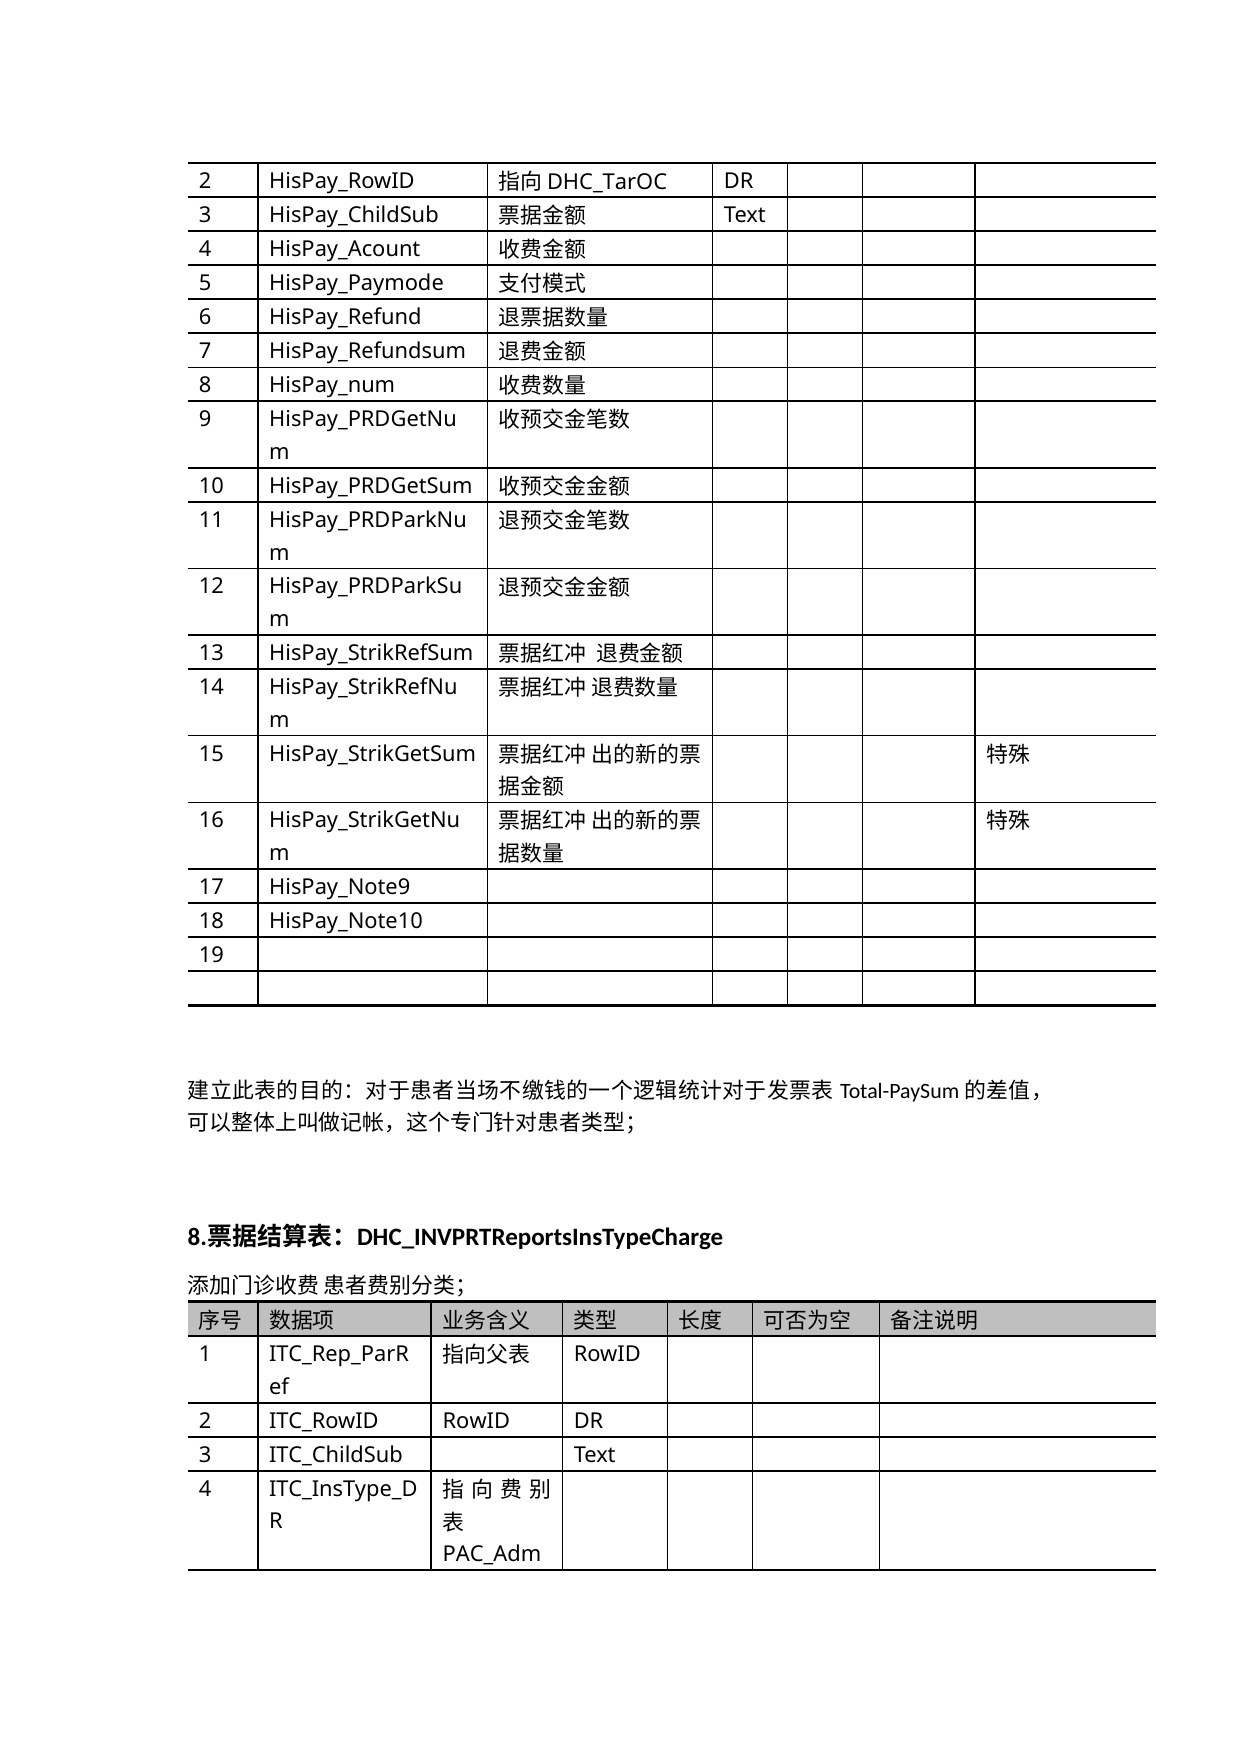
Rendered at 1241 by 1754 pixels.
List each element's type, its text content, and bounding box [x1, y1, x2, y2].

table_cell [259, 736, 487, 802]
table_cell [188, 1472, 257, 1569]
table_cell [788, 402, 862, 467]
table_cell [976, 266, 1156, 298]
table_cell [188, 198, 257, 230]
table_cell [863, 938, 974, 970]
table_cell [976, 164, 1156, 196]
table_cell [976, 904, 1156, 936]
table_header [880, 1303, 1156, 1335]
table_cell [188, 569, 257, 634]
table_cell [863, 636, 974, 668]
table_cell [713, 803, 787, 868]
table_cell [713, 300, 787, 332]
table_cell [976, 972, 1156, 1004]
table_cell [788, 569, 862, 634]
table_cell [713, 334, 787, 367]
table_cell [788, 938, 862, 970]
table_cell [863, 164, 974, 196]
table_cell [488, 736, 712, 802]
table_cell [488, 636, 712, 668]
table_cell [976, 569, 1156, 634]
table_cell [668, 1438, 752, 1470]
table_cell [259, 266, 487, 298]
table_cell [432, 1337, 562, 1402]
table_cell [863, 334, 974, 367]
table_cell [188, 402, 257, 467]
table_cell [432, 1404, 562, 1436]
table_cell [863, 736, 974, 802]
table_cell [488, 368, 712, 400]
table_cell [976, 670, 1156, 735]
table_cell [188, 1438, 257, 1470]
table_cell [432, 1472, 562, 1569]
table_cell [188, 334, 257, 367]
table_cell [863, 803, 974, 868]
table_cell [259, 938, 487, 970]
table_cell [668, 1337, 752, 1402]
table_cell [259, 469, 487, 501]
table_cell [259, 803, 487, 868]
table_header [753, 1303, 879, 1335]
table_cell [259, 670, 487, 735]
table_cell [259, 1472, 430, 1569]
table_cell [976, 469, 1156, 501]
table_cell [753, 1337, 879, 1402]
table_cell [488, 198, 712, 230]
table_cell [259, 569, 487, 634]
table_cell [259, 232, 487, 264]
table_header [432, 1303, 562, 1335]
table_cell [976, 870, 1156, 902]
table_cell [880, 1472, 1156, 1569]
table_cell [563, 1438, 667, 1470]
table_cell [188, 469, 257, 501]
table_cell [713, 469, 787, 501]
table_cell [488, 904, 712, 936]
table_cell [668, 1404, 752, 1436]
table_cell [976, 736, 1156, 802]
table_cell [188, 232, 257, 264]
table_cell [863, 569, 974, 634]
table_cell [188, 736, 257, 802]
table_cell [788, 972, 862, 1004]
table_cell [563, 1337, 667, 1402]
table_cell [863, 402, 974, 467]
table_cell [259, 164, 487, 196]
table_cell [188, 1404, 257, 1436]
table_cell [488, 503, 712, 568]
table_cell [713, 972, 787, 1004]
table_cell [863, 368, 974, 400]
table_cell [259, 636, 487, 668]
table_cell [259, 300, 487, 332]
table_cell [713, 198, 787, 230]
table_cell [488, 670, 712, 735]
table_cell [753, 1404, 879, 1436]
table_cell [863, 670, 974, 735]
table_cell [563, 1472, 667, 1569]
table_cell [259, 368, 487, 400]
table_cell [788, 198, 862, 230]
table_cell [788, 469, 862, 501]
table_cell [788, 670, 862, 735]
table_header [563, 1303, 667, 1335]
text 建立此表的目的：对于患者当场不缴钱的一个逻辑统计对于发票表Total-PaySum的差值，可以整体上叫做记帐，这个专门针对患者类型； [187, 1072, 1053, 1137]
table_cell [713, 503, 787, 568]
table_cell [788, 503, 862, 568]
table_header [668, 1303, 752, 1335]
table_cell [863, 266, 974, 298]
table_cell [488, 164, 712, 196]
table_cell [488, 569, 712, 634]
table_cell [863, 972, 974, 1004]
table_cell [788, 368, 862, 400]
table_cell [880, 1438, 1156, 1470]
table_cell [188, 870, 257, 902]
text 添加门诊收费 患者费别分类； [187, 1267, 1053, 1300]
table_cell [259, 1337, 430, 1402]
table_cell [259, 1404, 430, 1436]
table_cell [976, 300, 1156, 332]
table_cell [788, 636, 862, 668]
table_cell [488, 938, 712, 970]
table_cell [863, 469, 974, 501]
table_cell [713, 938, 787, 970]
text 8.票据结算表：DHC_INVPRTReportsInsTypeCharge [187, 1202, 1053, 1267]
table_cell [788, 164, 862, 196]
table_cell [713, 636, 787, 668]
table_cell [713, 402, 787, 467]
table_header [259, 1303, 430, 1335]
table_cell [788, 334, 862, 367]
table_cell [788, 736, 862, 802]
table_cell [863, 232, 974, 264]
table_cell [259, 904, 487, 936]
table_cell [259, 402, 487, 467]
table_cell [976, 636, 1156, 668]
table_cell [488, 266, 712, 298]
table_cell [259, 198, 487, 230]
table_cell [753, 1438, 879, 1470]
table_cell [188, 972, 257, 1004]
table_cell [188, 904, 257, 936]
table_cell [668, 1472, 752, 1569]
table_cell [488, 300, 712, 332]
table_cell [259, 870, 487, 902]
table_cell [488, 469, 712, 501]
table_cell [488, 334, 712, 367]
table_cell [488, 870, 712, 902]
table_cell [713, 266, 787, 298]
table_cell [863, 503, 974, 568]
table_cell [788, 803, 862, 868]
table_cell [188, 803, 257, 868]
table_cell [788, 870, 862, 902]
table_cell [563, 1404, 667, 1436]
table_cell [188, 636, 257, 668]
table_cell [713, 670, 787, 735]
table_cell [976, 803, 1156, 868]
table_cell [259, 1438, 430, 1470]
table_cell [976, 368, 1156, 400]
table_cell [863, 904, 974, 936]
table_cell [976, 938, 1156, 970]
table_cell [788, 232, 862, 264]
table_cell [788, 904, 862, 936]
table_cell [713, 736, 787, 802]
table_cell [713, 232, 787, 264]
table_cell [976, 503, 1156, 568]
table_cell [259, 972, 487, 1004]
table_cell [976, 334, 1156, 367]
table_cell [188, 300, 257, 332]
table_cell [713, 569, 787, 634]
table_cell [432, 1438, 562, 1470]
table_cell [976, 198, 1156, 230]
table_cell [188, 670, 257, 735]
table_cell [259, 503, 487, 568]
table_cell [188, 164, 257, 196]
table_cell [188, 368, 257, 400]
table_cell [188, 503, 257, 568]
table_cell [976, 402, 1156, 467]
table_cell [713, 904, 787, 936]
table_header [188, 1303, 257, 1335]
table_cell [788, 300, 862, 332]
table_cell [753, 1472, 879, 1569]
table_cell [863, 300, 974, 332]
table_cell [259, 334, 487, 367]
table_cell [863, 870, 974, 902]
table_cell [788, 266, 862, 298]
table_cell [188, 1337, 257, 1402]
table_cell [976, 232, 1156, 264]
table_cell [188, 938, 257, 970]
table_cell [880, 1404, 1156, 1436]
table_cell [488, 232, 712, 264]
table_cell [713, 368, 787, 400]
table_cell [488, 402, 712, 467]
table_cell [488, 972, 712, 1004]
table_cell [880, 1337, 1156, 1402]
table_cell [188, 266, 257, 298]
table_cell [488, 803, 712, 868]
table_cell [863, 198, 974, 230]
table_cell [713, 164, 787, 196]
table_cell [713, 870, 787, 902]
